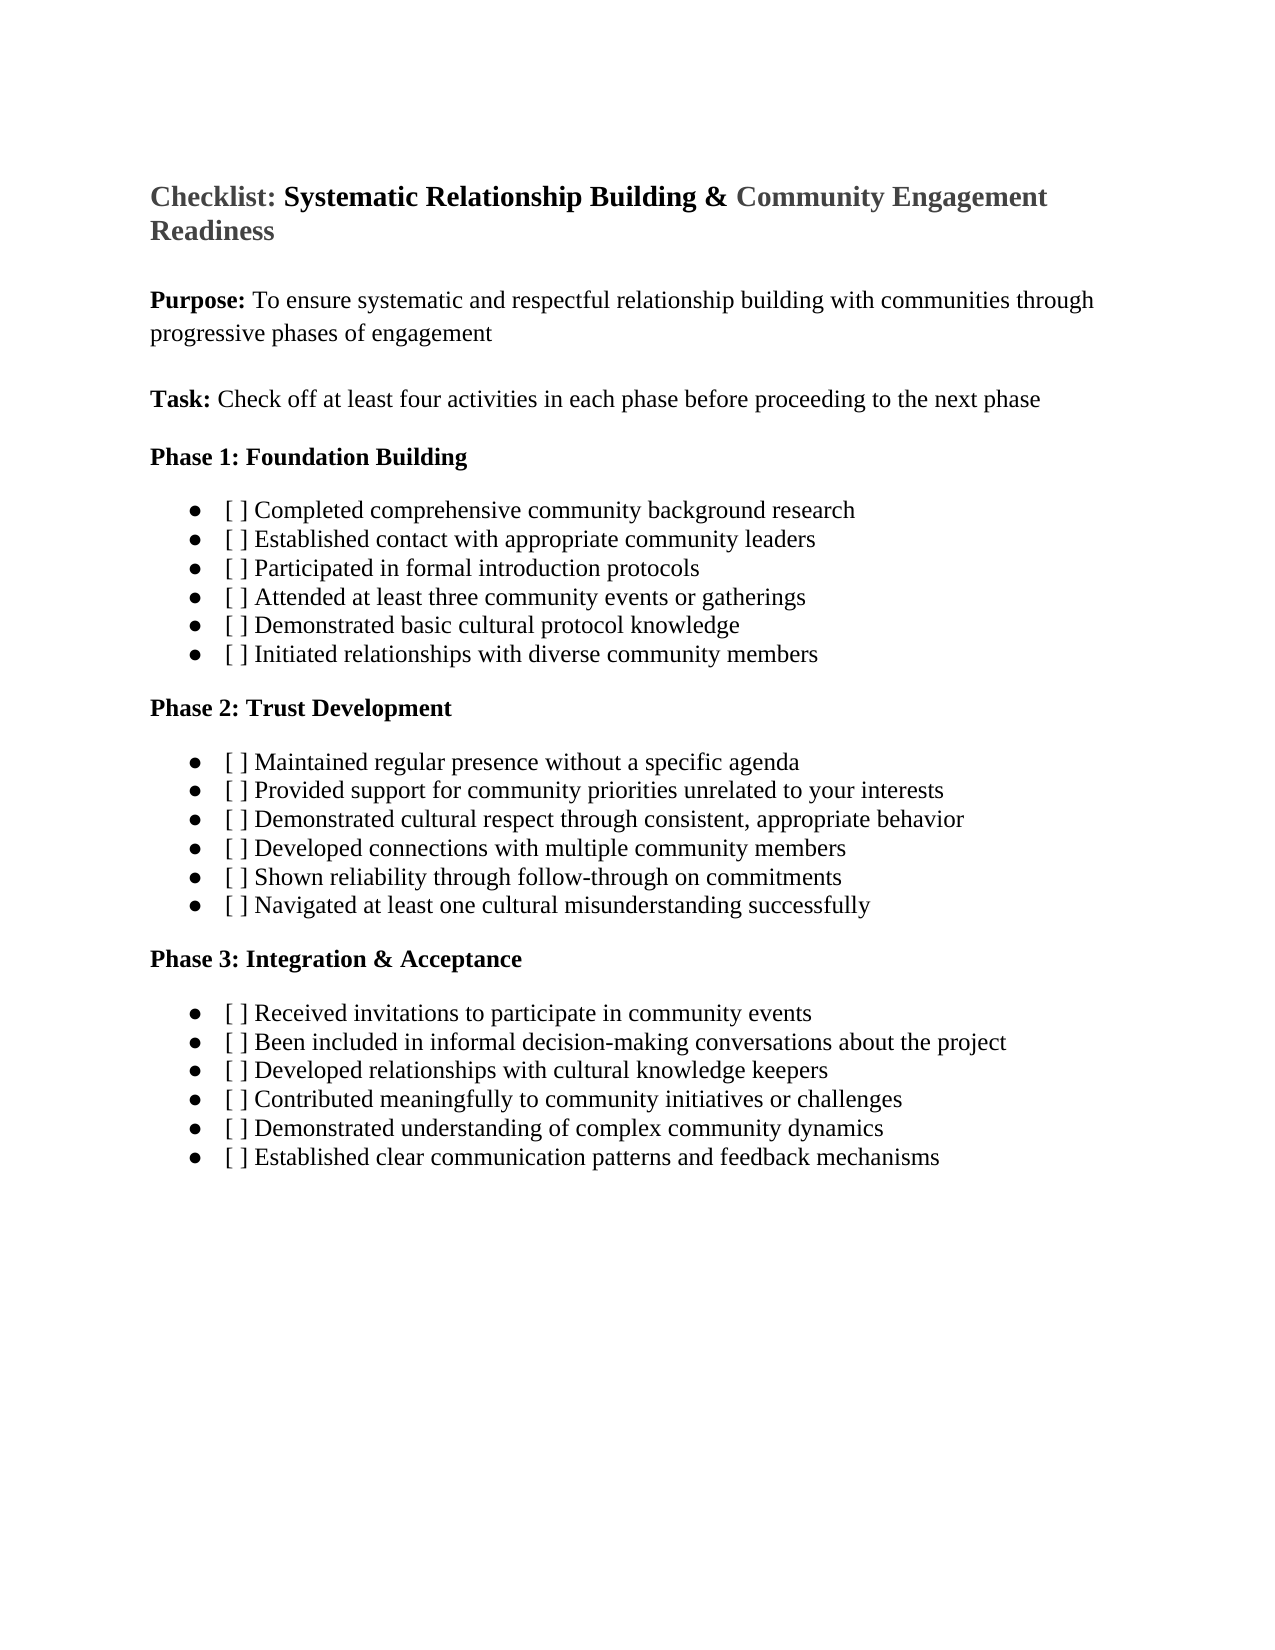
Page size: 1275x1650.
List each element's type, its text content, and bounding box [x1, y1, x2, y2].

list [ ] Established contact with appropriate community leaders [187, 524, 1125, 553]
list [ ] Demonstrated basic cultural protocol knowledge [187, 611, 1125, 639]
list [ ] Established clear communication patterns and feedback mechanisms [187, 1142, 1125, 1171]
list [ ] Developed relationships with cultural knowledge keepers [187, 1056, 1125, 1084]
list [ ] Been included in informal decision-making conversations about the project [187, 1027, 1125, 1056]
list [ ] Demonstrated understanding of complex community dynamics [187, 1113, 1125, 1142]
text Phase 1: Foundation Building [150, 442, 1125, 471]
text Task: Check off at least four activities in each phase before proceeding to the next phase [150, 384, 1125, 413]
list [ ] Contributed meaningfully to community initiatives or challenges [187, 1084, 1125, 1113]
list [ ] Navigated at least one cultural misunderstanding successfully [187, 891, 1125, 919]
subtitle Checklist: Systematic Relationship Building & Community Engagement Readiness [150, 179, 1125, 246]
list [ ] Shown reliability through follow-through on commitments [187, 862, 1125, 891]
list [ ] Completed comprehensive community background research [187, 496, 1125, 524]
list [ ] Received invitations to participate in community events [187, 998, 1125, 1027]
list [ ] Demonstrated cultural respect through consistent, appropriate behavior [187, 804, 1125, 833]
list [ ] Maintained regular presence without a specific agenda [187, 747, 1125, 776]
text Phase 2: Trust Development [150, 693, 1125, 722]
list [ ] Attended at least three community events or gatherings [187, 582, 1125, 611]
text Purpose: To ensure systematic and respectful relationship building with communities through progressive phases of engagement [150, 285, 1125, 347]
list [ ] Developed connections with multiple community members [187, 833, 1125, 862]
list [ ] Provided support for community priorities unrelated to your interests [187, 776, 1125, 804]
list [ ] Initiated relationships with diverse community members [187, 639, 1125, 668]
list [ ] Participated in formal introduction protocols [187, 553, 1125, 582]
text Phase 3: Integration & Acceptance [150, 944, 1125, 973]
